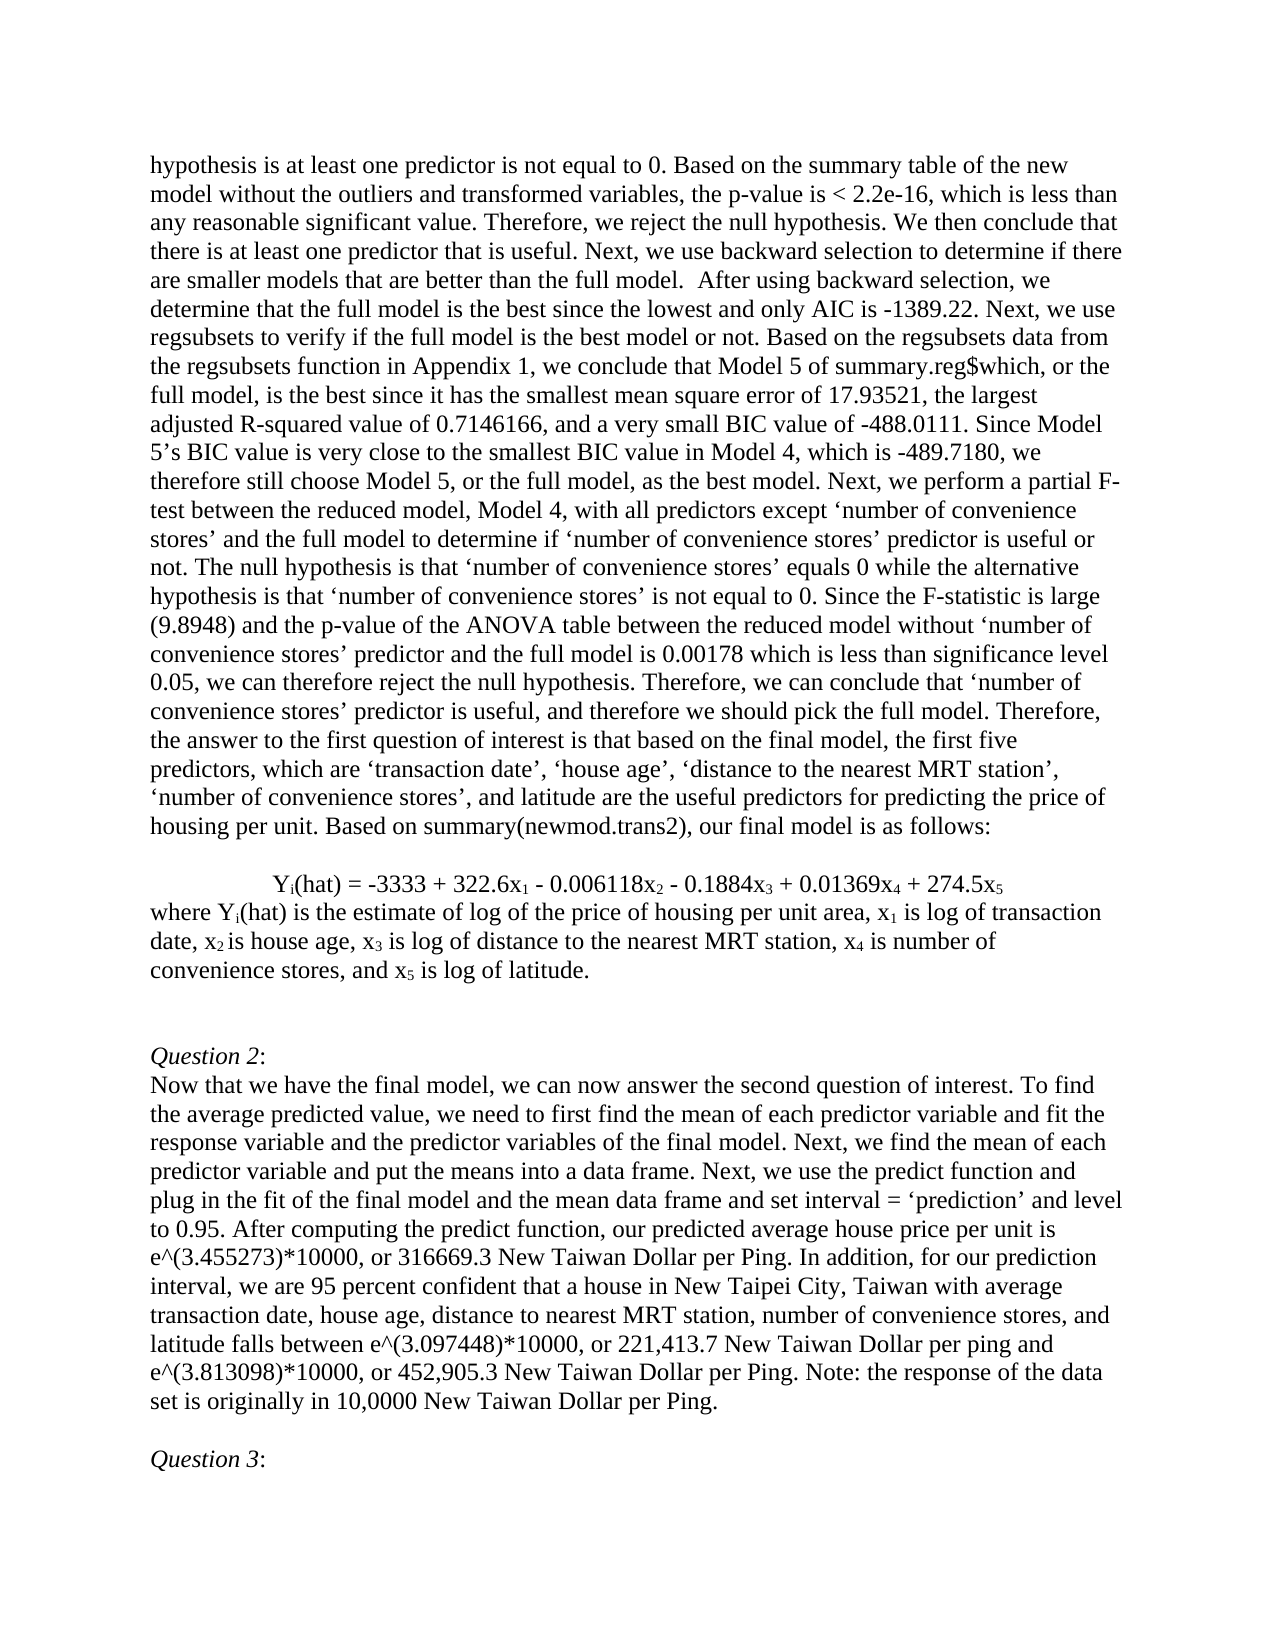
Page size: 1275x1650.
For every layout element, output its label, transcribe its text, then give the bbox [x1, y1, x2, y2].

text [150, 150, 1125, 840]
text Question 3: [150, 1415, 1125, 1472]
text where Yi(hat) is the estimate of log of the price of housing per unit area, x1 is log of transaction date, x2 is house age, x3 is log of distance to the nearest MRT station, x4 is number of convenience stores, and x5 is log of latitude. [150, 897, 1125, 984]
text Yi(hat) = -3333 + 322.6x1 - 0.006118x2 - 0.1884x3 + 0.01369x4 + 274.5x5 [150, 869, 1125, 897]
text Question 2: [150, 1041, 1125, 1070]
text Now that we have the final model, we can now answer the second question of interest. To find the average predicted value, we need to first find the mean of each predictor variable and fit the response variable and the predictor variables of the final model. Next, we find the mean of each predictor variable and put the means into a data frame. Next, we use the predict function and plug in the fit of the final model and the mean data frame and set interval = ‘prediction’ and level to 0.95. After computing the predict function, our predicted average house price per unit is e^(3.455273)*10000, or 316669.3 New Taiwan Dollar per Ping. In addition, for our prediction interval, we are 95 percent confident that a house in New Taipei City, Taiwan with average transaction date, house age, distance to nearest MRT station, number of convenience stores, and latitude falls between e^(3.097448)*10000, or 221,413.7 New Taiwan Dollar per ping and e^(3.813098)*10000, or 452,905.3 New Taiwan Dollar per Ping. Note: the response of the data set is originally in 10,0000 New Taiwan Dollar per Ping. [150, 1070, 1125, 1415]
